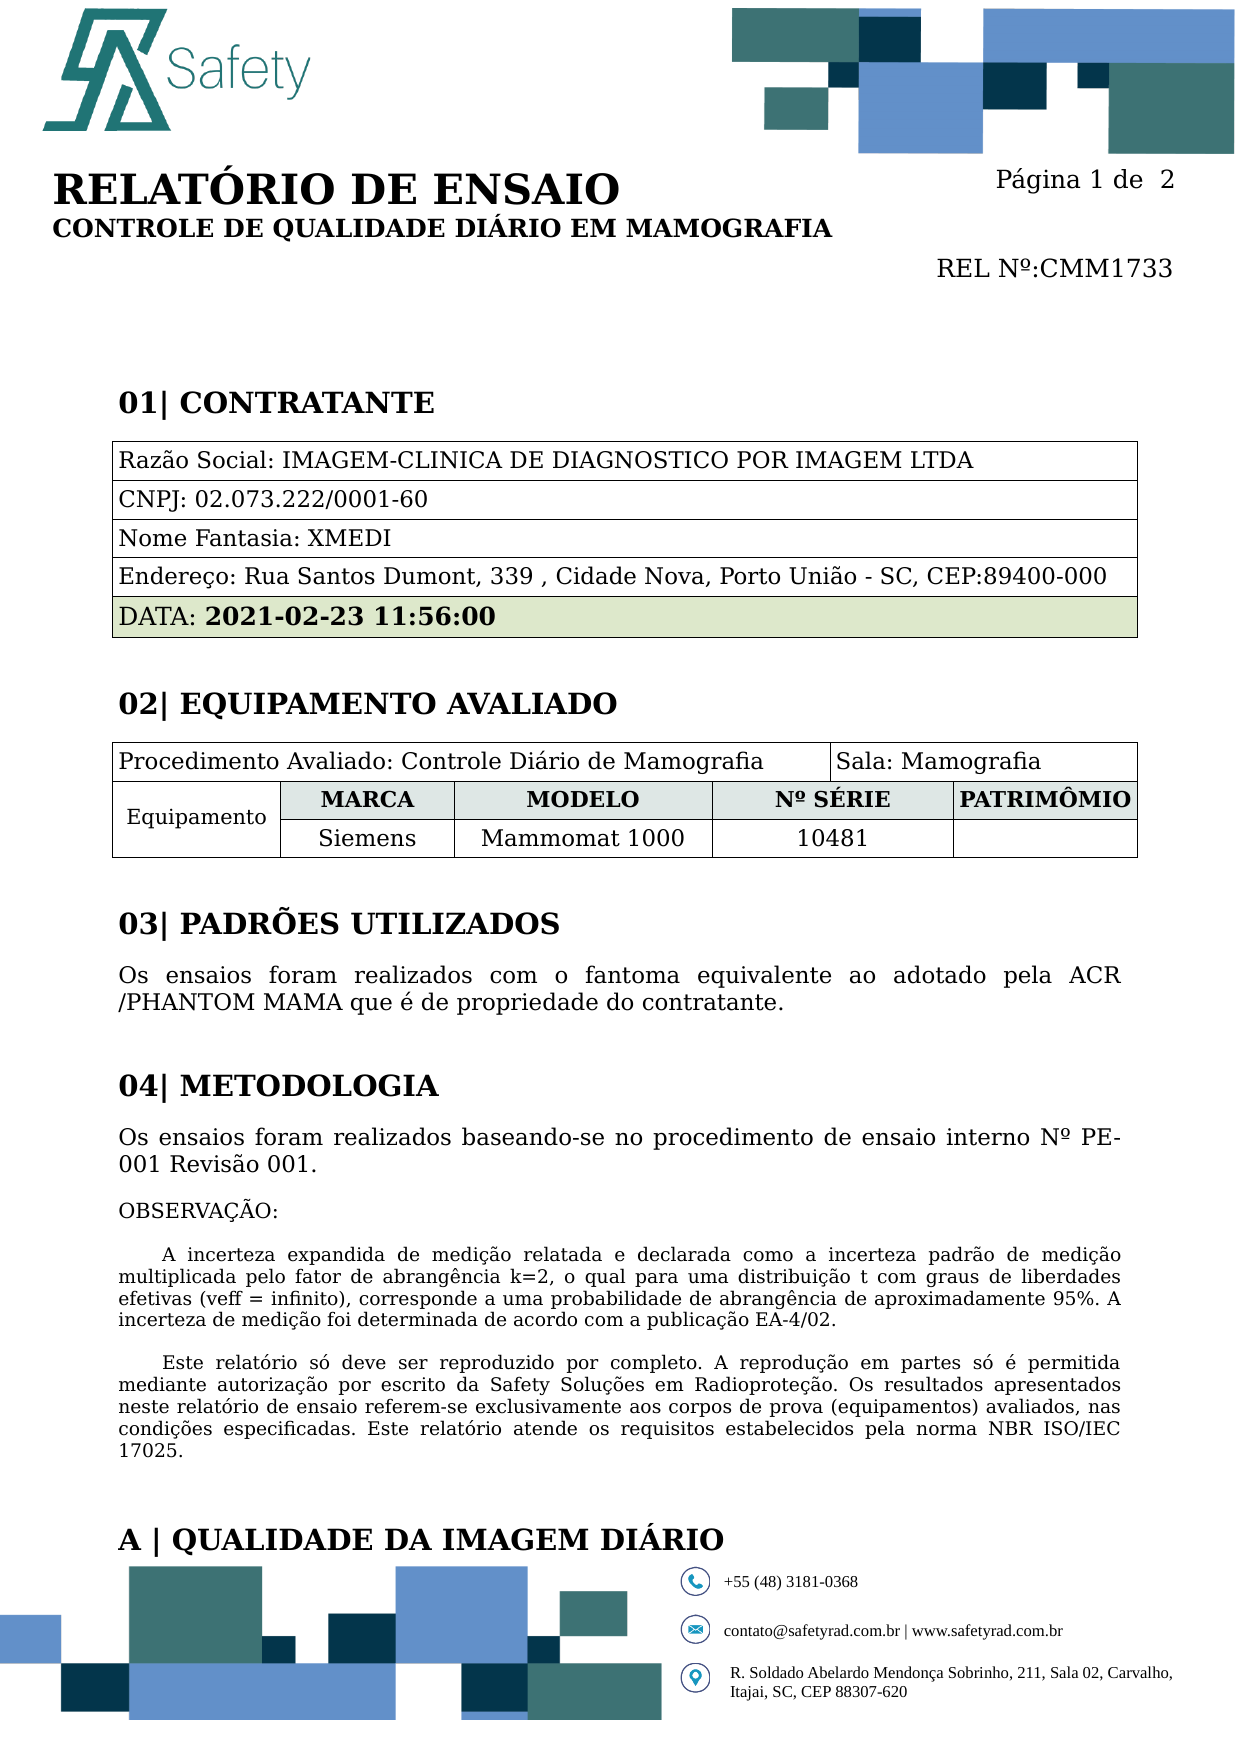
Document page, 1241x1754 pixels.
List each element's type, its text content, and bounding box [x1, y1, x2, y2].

text A | QUALIDADE DA IMAGEM DIÁRIO [118, 1523, 1122, 1557]
picture [731, 8, 1235, 154]
text 03| PADRÕES UTILIZADOS [118, 907, 1122, 942]
table_cell MARCA [281, 782, 454, 819]
table_cell Siemens [281, 820, 454, 857]
picture [42, 8, 311, 131]
text 01| CONTRATANTE [118, 386, 1122, 420]
table_cell DATA: 2021-02-23 11:56:00 [113, 597, 1137, 637]
table_cell MODELO [455, 782, 712, 819]
text Os ensaios foram realizados baseando-se no procedimento de ensaio interno Nº PE-001 Revisão 001. [118, 1124, 1122, 1178]
text A incerteza expandida de medição relatada e declarada como a incerteza padrão de medição multiplicada pelo fator de abrangência k=2, o qual para uma distribuição t com graus de liberdades efetivas (veff = infinito), corresponde a uma probabilidade de abrangência de aproximadamente 95%. A incerteza de medição foi determinada de acordo com a publicação EA-4/02. [118, 1244, 1122, 1331]
table_cell Equipamento [113, 782, 280, 857]
picture [680, 1663, 710, 1693]
table_header Procedimento Avaliado: Controle Diário de Mamografia [113, 743, 830, 781]
picture [680, 1566, 710, 1596]
table_cell Nº SÉRIE [713, 782, 953, 819]
table_cell Endereço: Rua Santos Dumont, 339 , Cidade Nova, Porto União - SC, CEP:89400-000 [113, 558, 1137, 596]
table_cell 10481 [713, 820, 953, 857]
text OBSERVAÇÃO: [118, 1199, 1122, 1223]
table_cell PATRIMÔMIO [954, 782, 1137, 819]
picture [0, 1566, 662, 1720]
table_header Razão Social: IMAGEM-CLINICA DE DIAGNOSTICO POR IMAGEM LTDA [113, 442, 1137, 480]
table_cell Mammomat 1000 [455, 820, 712, 857]
text Este relatório só deve ser reproduzido por completo. A reprodução em partes só é permitida mediante autorização por escrito da Safety Soluções em Radioproteção. Os resultados apresentados neste relatório de ensaio referem-se exclusivamente aos corpos de prova (equipamentos) avaliados, nas condições especificadas. Este relatório atende os requisitos estabelecidos pela norma NBR ISO/IEC 17025. [118, 1352, 1122, 1462]
table_header Sala: Mamografia [831, 743, 1137, 781]
table_cell CNPJ: 02.073.222/0001-60 [113, 481, 1137, 518]
text 04| METODOLOGIA [118, 1069, 1122, 1104]
table_cell [954, 820, 1137, 857]
table_cell Nome Fantasia: XMEDI [113, 520, 1137, 557]
text Os ensaios foram realizados com o fantoma equivalente ao adotado pela ACR /PHANTOM MAMA que é de propriedade do contratante. [118, 962, 1122, 1016]
text 02| EQUIPAMENTO AVALIADO [118, 687, 1122, 721]
picture [680, 1614, 710, 1644]
